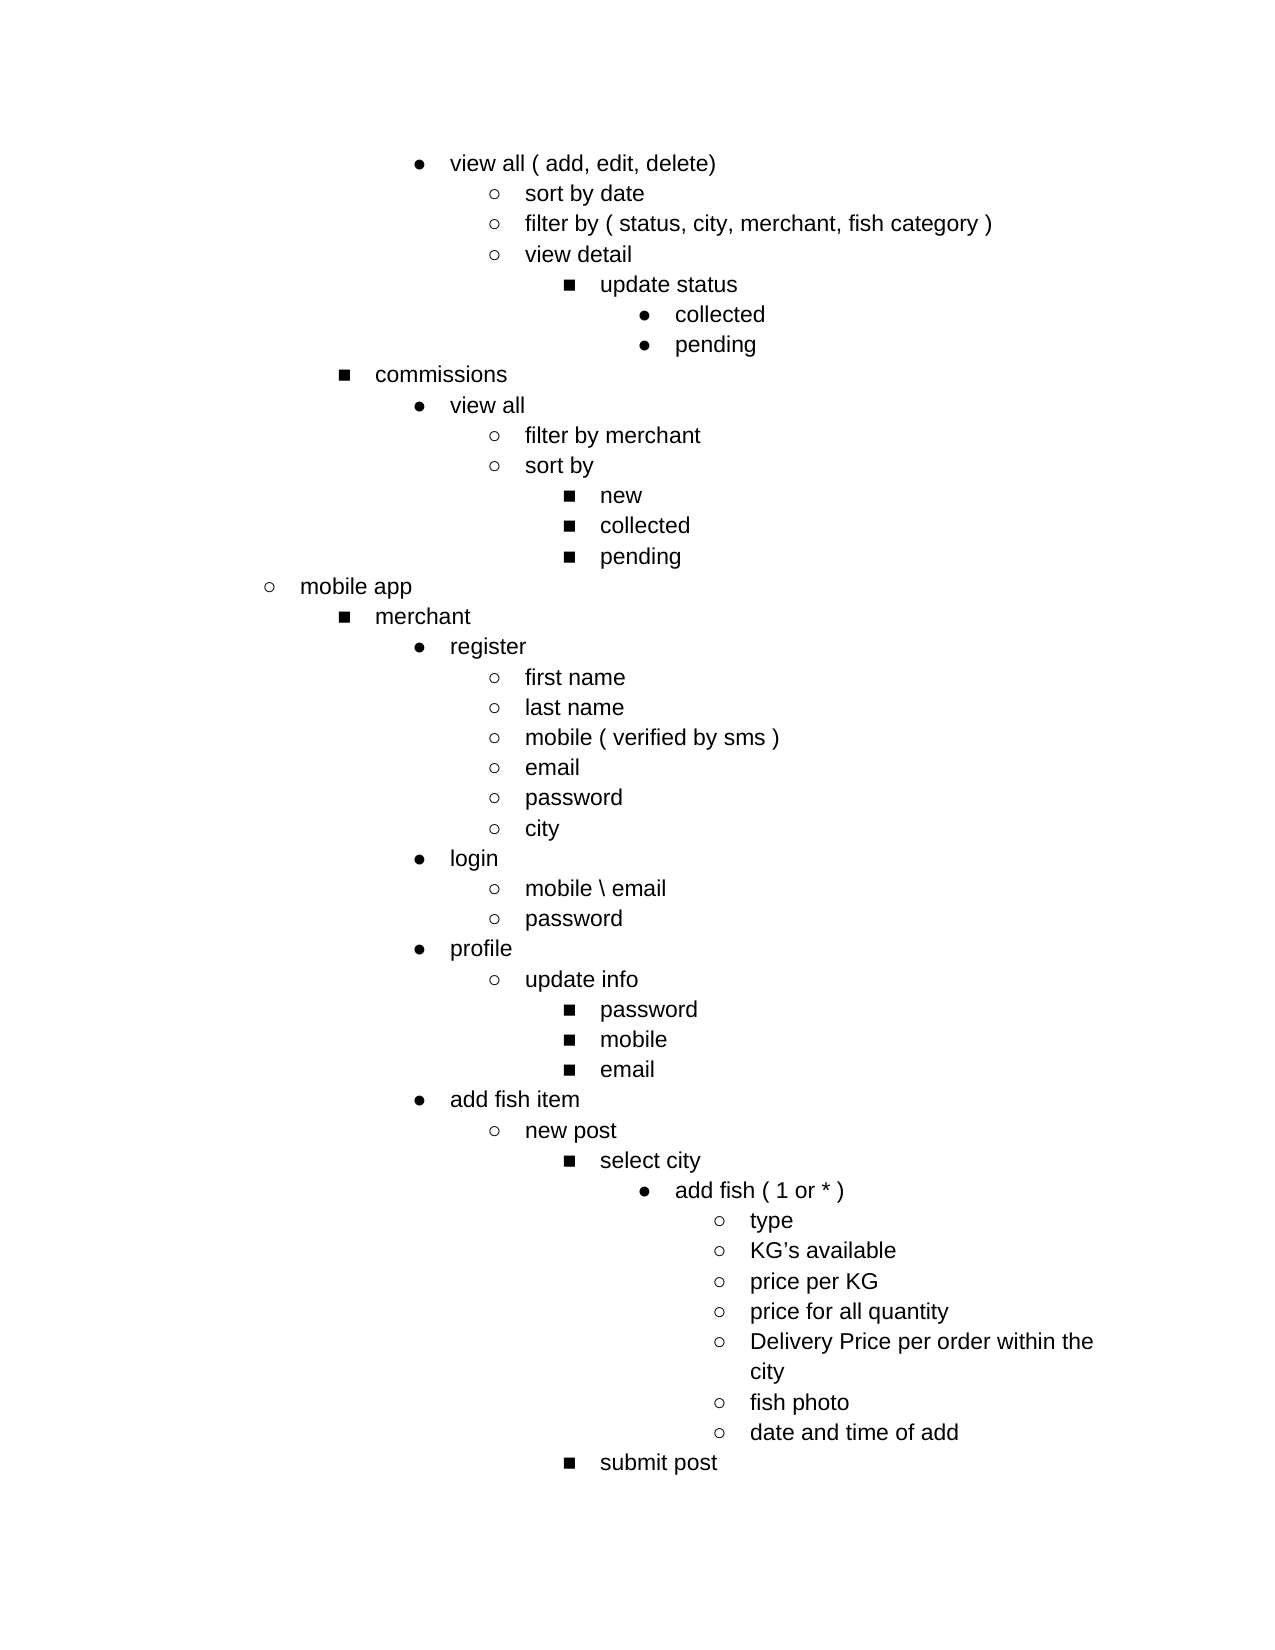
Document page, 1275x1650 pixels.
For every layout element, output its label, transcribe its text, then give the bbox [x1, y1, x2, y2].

list filter by ( status, city, merchant, fish category ) [487, 210, 1125, 237]
list mobile app [262, 573, 1125, 599]
list pending [562, 543, 1125, 569]
list submit post [562, 1449, 1125, 1475]
list first name [487, 663, 1125, 690]
list last name [487, 694, 1125, 720]
list password [562, 996, 1125, 1022]
list view detail [487, 241, 1125, 267]
list city [487, 814, 1125, 841]
list mobile [562, 1026, 1125, 1052]
list collected [562, 512, 1125, 539]
list filter by merchant [487, 422, 1125, 448]
list price per KG [712, 1268, 1125, 1294]
list login [412, 845, 1125, 871]
list email [487, 754, 1125, 781]
list new post [487, 1117, 1125, 1143]
list merchant [337, 603, 1125, 629]
list sort by [487, 452, 1125, 478]
list new [562, 482, 1125, 509]
list mobile \ email [487, 875, 1125, 901]
list select city [562, 1147, 1125, 1173]
list Delivery Price per order within the city [712, 1328, 1125, 1385]
list view all ( add, edit, delete) [412, 150, 1125, 176]
list update info [487, 966, 1125, 992]
list pending [637, 331, 1125, 358]
list fish photo [712, 1388, 1125, 1415]
list password [487, 784, 1125, 811]
list profile [412, 935, 1125, 962]
list add fish ( 1 or * ) [637, 1177, 1125, 1203]
list update status [562, 271, 1125, 297]
list password [487, 905, 1125, 932]
list sort by date [487, 180, 1125, 207]
list view all [412, 392, 1125, 418]
list commissions [337, 361, 1125, 388]
list type [712, 1207, 1125, 1234]
list KG’s available [712, 1237, 1125, 1264]
list date and time of add [712, 1419, 1125, 1445]
list add fish item [412, 1086, 1125, 1113]
list mobile ( verified by sms ) [487, 724, 1125, 750]
list register [412, 633, 1125, 660]
list collected [637, 301, 1125, 327]
list email [562, 1056, 1125, 1083]
list price for all quantity [712, 1298, 1125, 1324]
